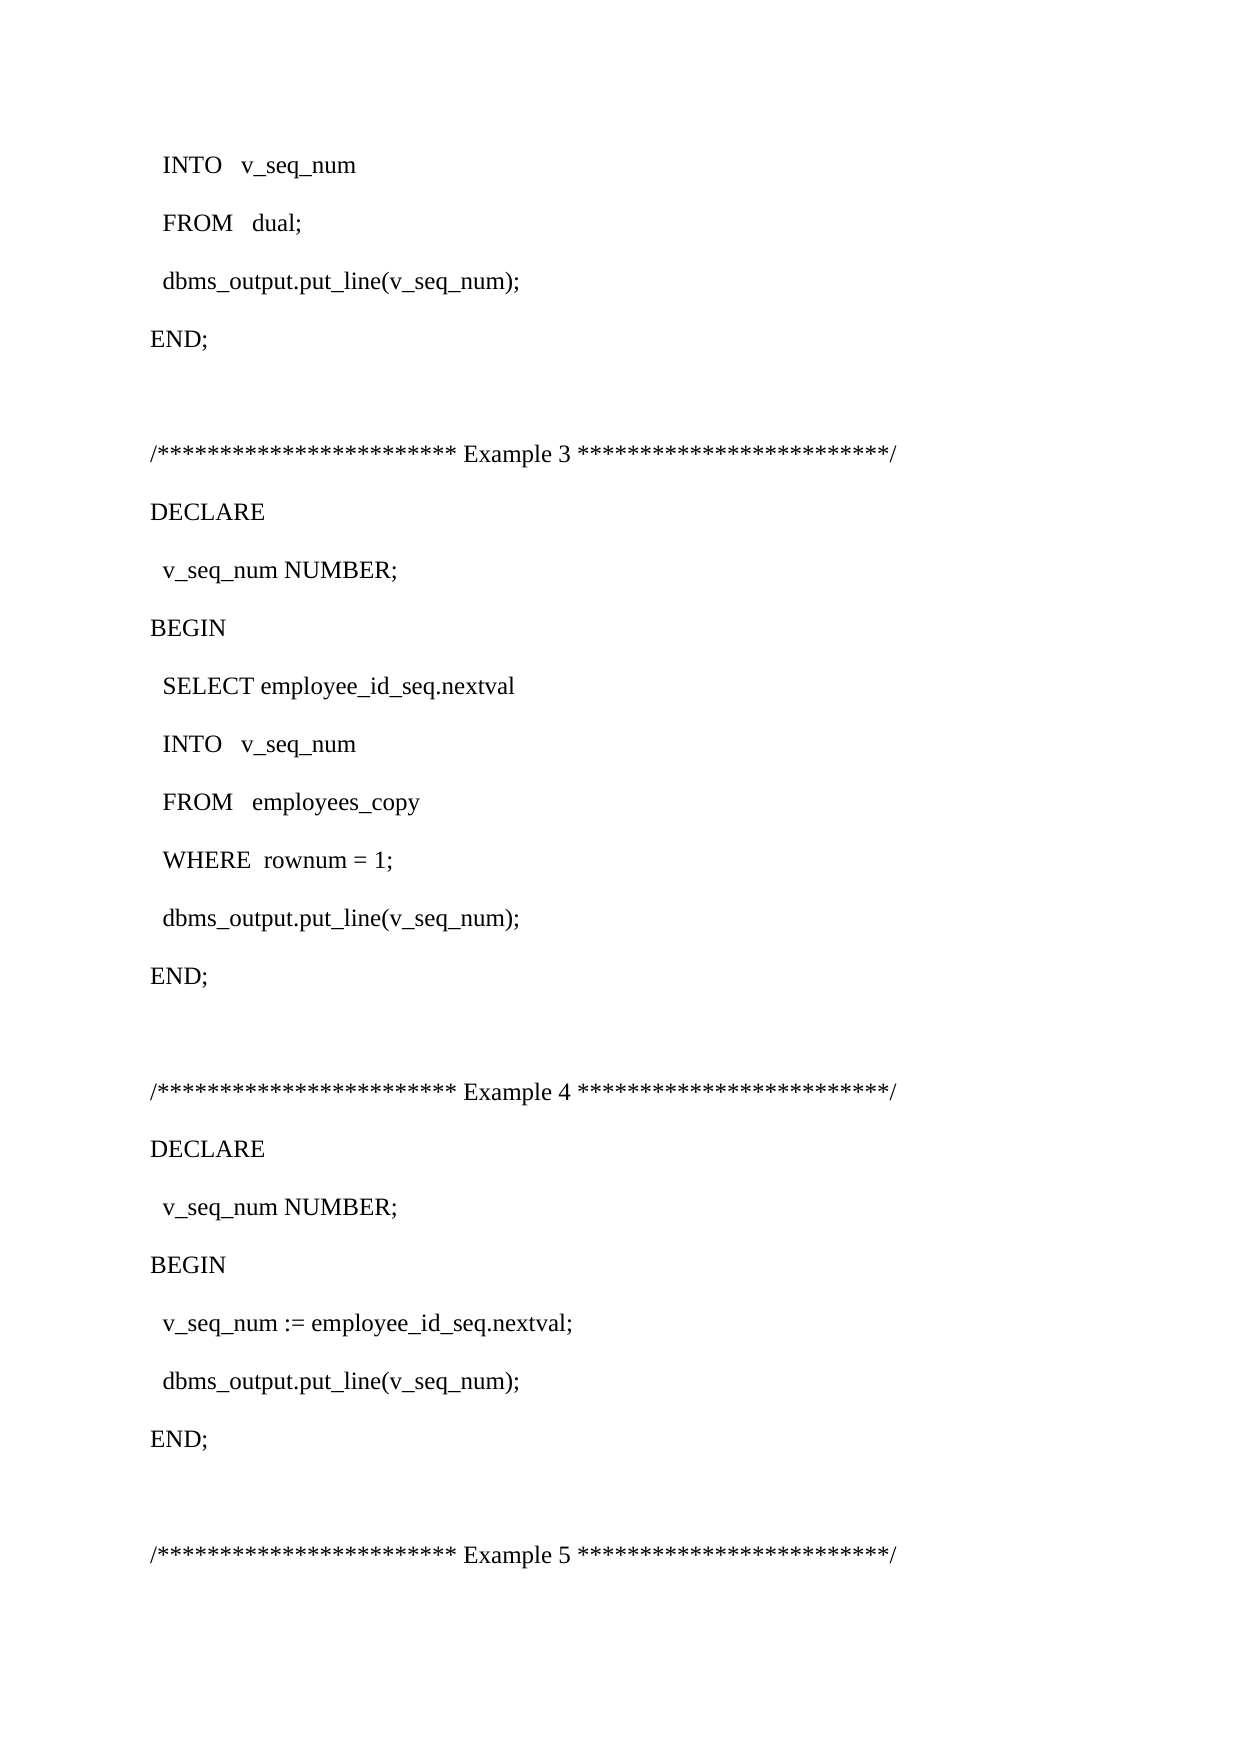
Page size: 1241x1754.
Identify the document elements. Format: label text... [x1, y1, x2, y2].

text END; [150, 961, 1090, 989]
text FROM dual; [150, 208, 1090, 237]
text END; [150, 324, 1090, 352]
text INTO v_seq_num [150, 150, 1090, 179]
text v_seq_num NUMBER; [150, 555, 1090, 584]
text INTO v_seq_num [150, 729, 1090, 758]
text DECLARE [150, 1134, 1090, 1163]
text dbms_output.put_line(v_seq_num); [150, 903, 1090, 932]
text dbms_output.put_line(v_seq_num); [150, 1366, 1090, 1395]
text /************************ Example 3 *************************/ [150, 439, 1090, 468]
text DECLARE [150, 497, 1090, 526]
text SELECT employee_id_seq.nextval [150, 671, 1090, 700]
text FROM employees_copy [150, 787, 1090, 816]
text BEGIN [150, 613, 1090, 642]
text dbms_output.put_line(v_seq_num); [150, 266, 1090, 294]
text /************************ Example 5 *************************/ [150, 1540, 1090, 1569]
text v_seq_num NUMBER; [150, 1192, 1090, 1221]
text v_seq_num := employee_id_seq.nextval; [150, 1308, 1090, 1337]
text BEGIN [150, 1250, 1090, 1279]
text WHERE rownum = 1; [150, 845, 1090, 874]
text END; [150, 1424, 1090, 1453]
text /************************ Example 4 *************************/ [150, 1077, 1090, 1105]
